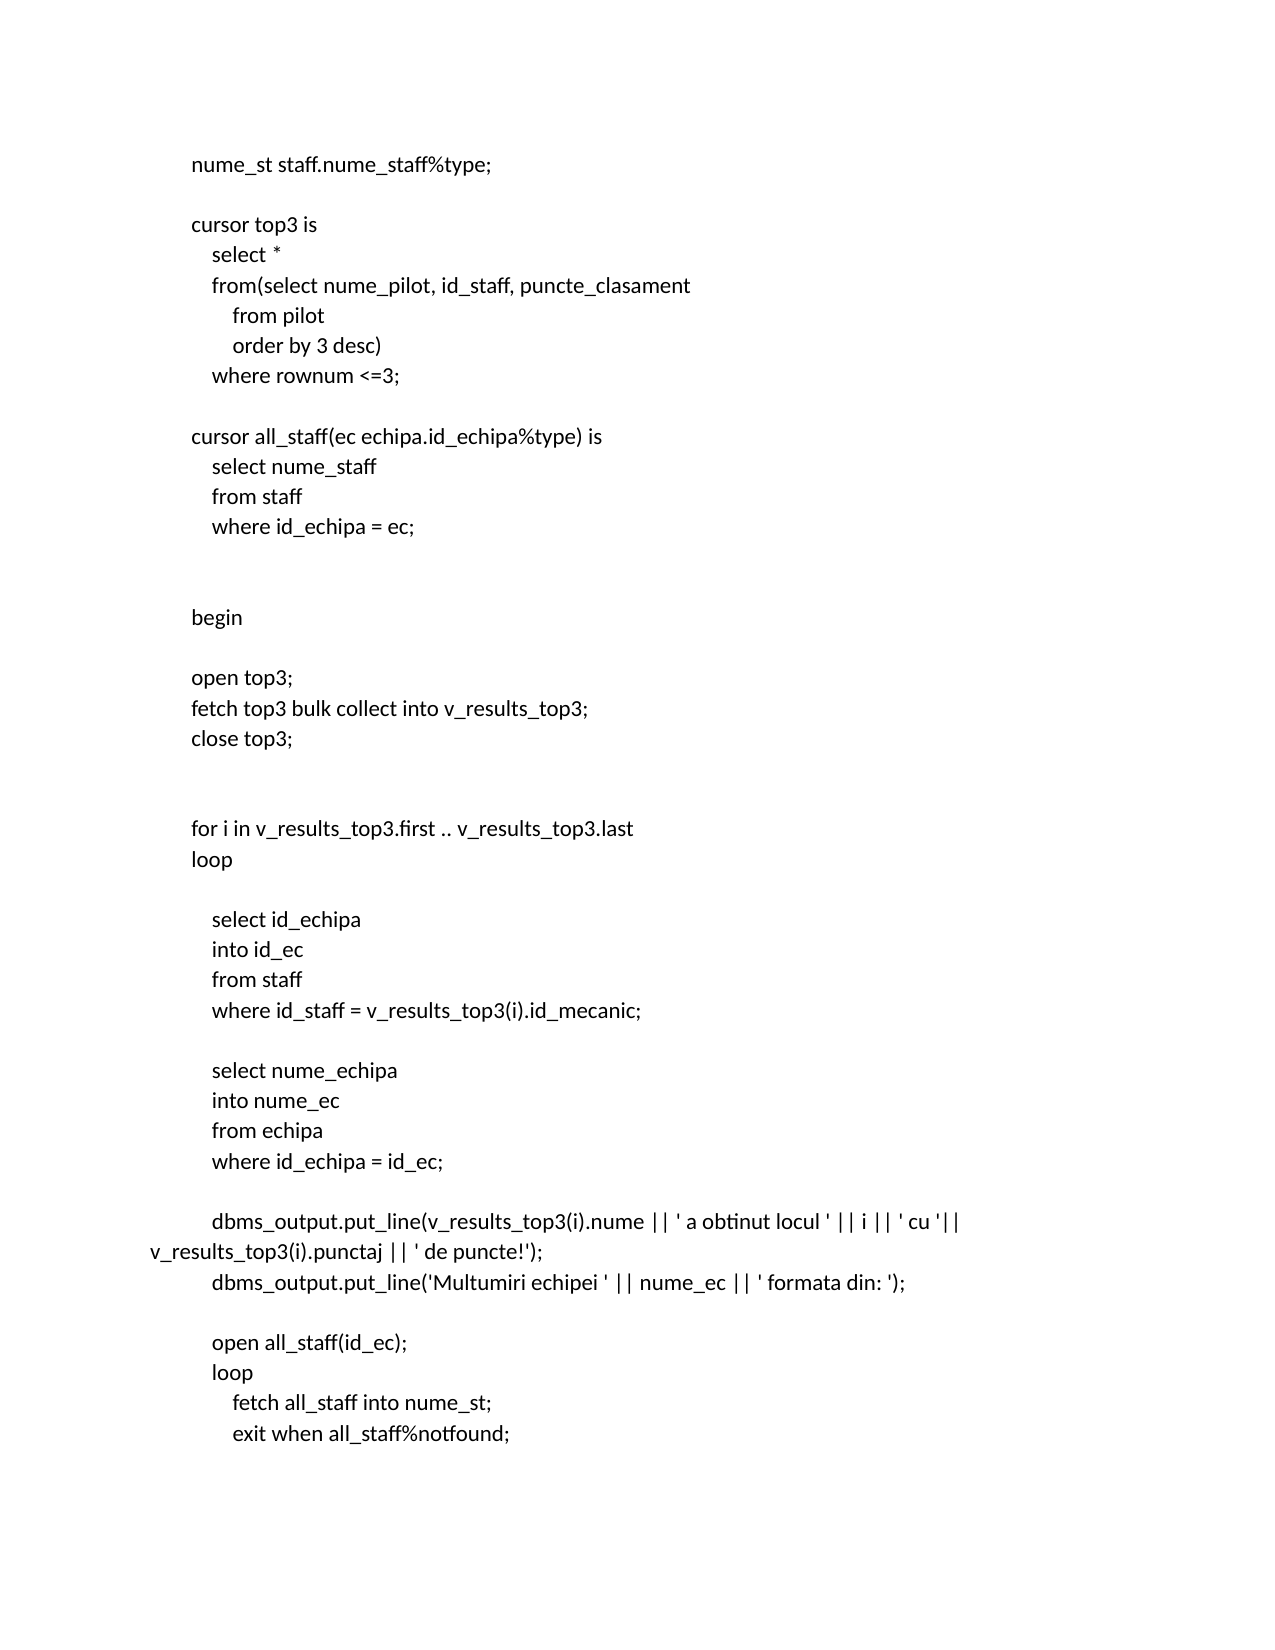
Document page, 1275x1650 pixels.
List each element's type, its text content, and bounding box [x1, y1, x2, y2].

text loop [150, 845, 1125, 873]
text cursor top3 is [150, 210, 1125, 238]
text nume_st staff.nume_staff%type; [150, 150, 1125, 178]
text open top3; [150, 663, 1125, 692]
text from echipa [150, 1117, 1125, 1145]
text where id_echipa = ec; [150, 512, 1125, 541]
text from staff [150, 482, 1125, 510]
text dbms_output.put_line(v_results_top3(i).nume || ' a obtinut locul ' || i || ' cu '|| v_results_top3(i).punctaj || ' de puncte!'); [150, 1207, 1125, 1266]
text for i in v_results_top3.first .. v_results_top3.last [150, 814, 1125, 843]
text order by 3 desc) [150, 331, 1125, 359]
text from staff [150, 966, 1125, 994]
text select * [150, 241, 1125, 269]
text dbms_output.put_line('Multumiri echipei ' || nume_ec || ' formata din: '); [150, 1268, 1125, 1296]
text select id_echipa [150, 905, 1125, 933]
text select nume_echipa [150, 1056, 1125, 1084]
text open all_staff(id_ec); [150, 1328, 1125, 1356]
text into id_ec [150, 935, 1125, 963]
text loop [150, 1358, 1125, 1386]
text begin [150, 603, 1125, 631]
text into nume_ec [150, 1086, 1125, 1114]
text where id_echipa = id_ec; [150, 1147, 1125, 1175]
text from(select nume_pilot, id_staff, puncte_clasament [150, 271, 1125, 299]
text cursor all_staff(ec echipa.id_echipa%type) is [150, 422, 1125, 450]
text fetch top3 bulk collect into v_results_top3; [150, 694, 1125, 722]
text fetch all_staff into nume_st; [150, 1388, 1125, 1417]
text where id_staff = v_results_top3(i).id_mecanic; [150, 996, 1125, 1024]
text exit when all_staff%notfound; [150, 1419, 1125, 1447]
text select nume_staff [150, 452, 1125, 480]
text close top3; [150, 724, 1125, 752]
text where rownum <=3; [150, 361, 1125, 389]
text from pilot [150, 301, 1125, 329]
